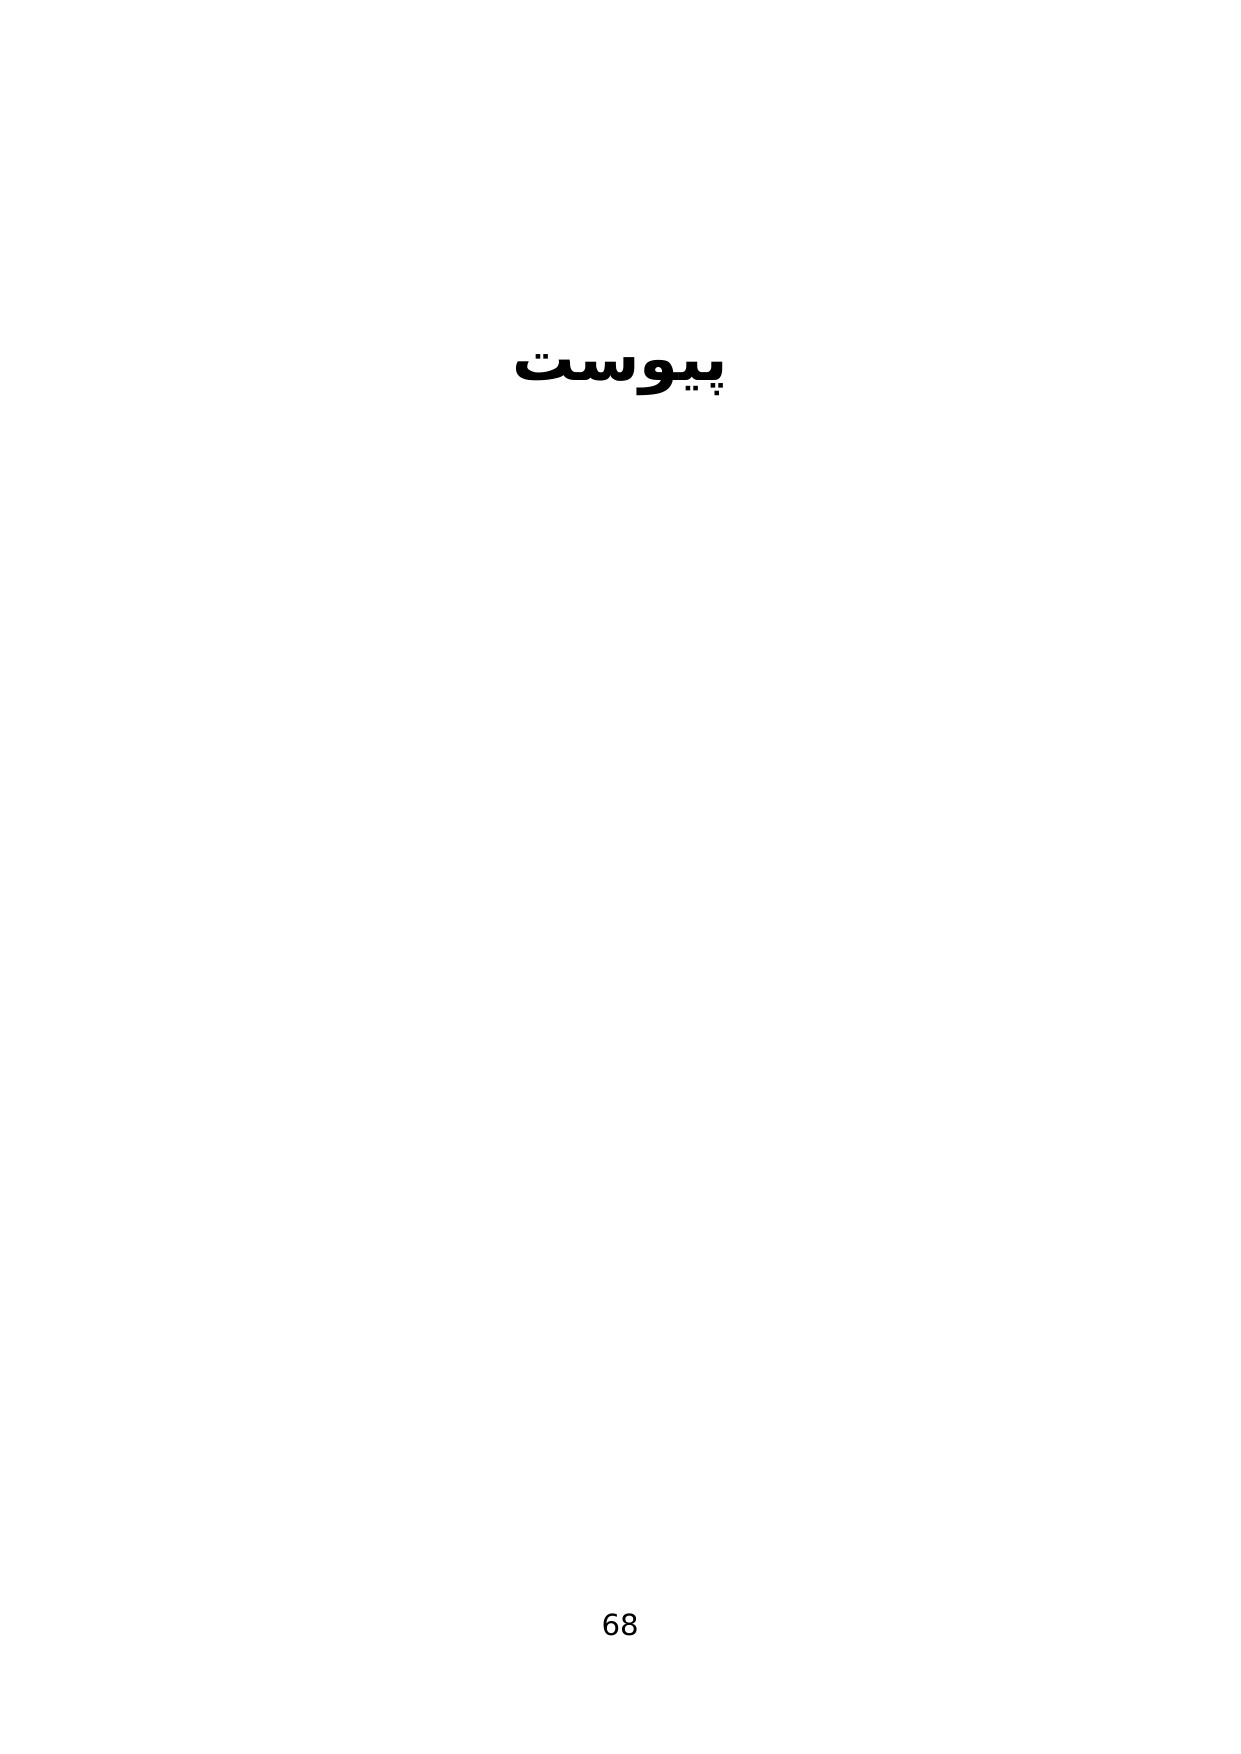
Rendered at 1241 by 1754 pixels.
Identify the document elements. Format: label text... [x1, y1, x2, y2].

list پیوست‌ [150, 322, 1090, 395]
